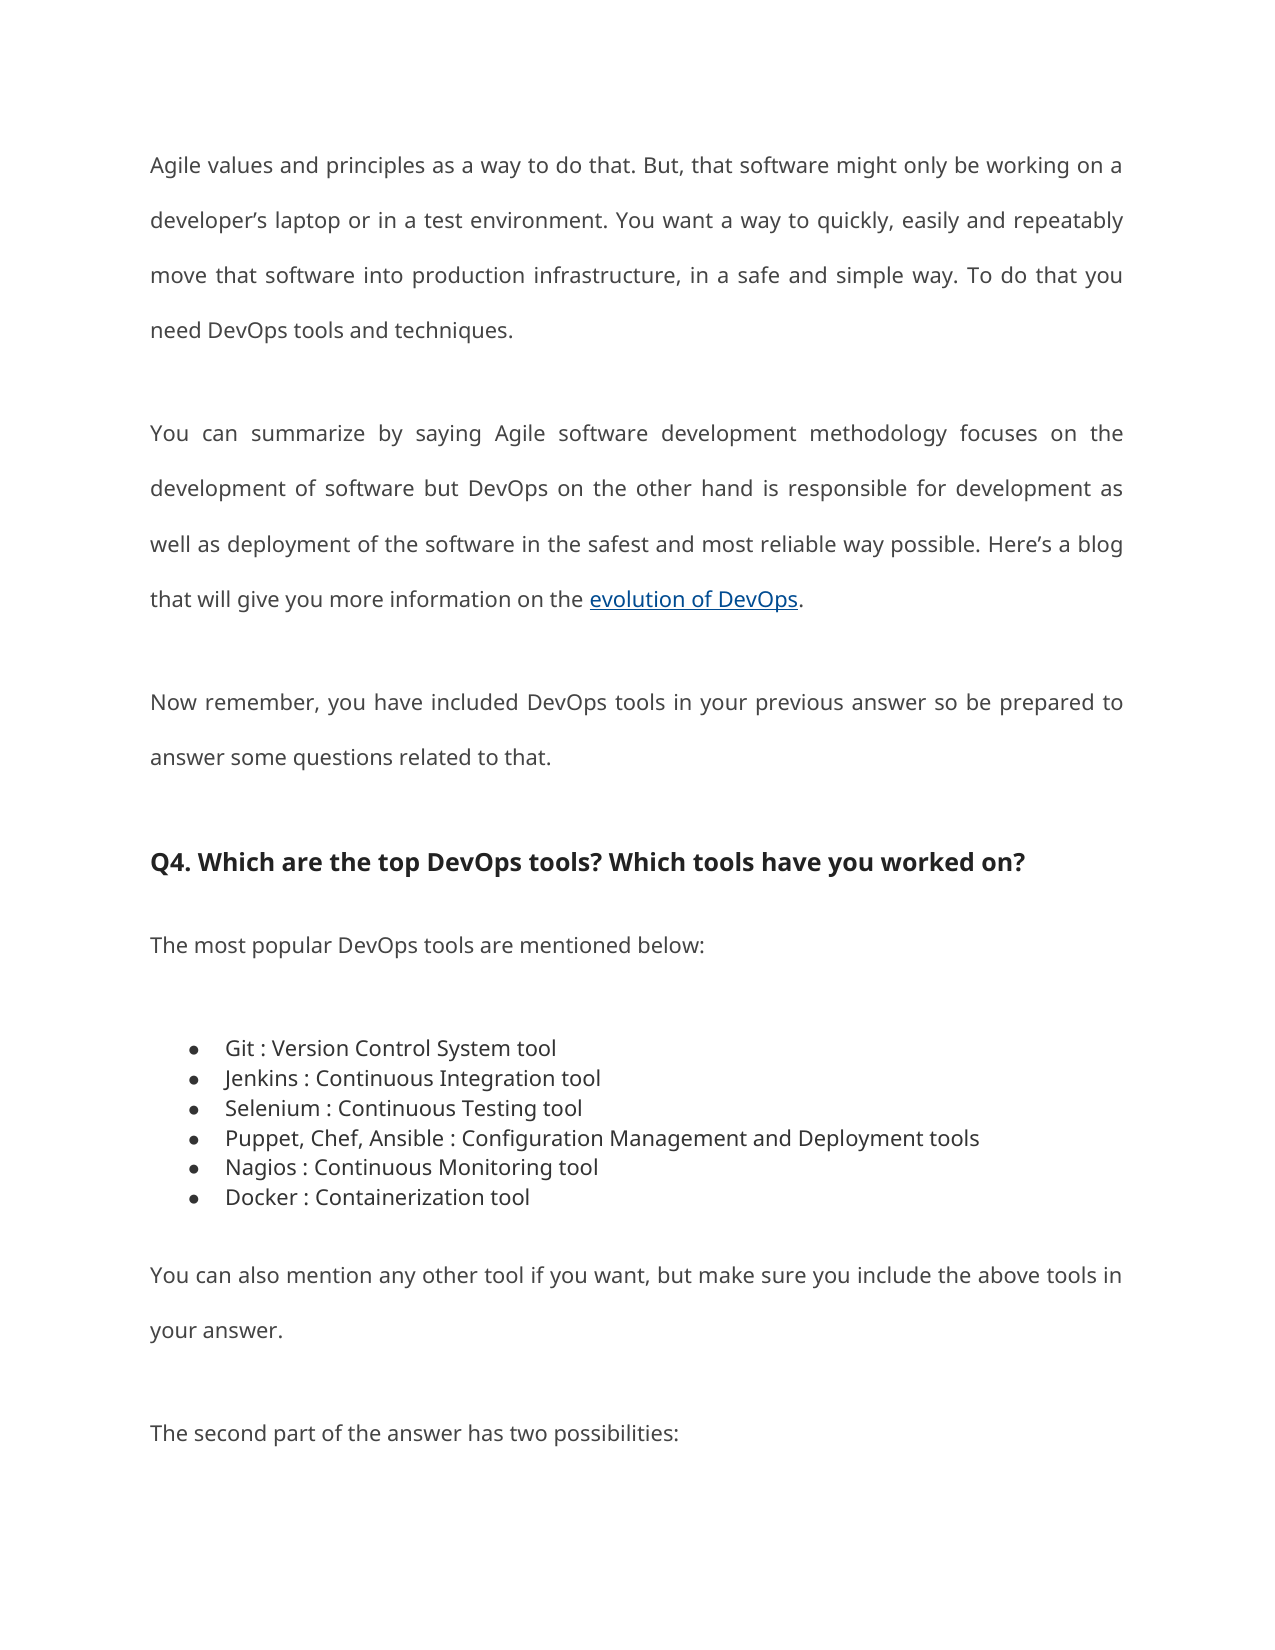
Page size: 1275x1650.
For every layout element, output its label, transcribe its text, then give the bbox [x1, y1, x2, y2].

list Selenium : Continuous Testing tool [187, 1093, 1125, 1122]
list Puppet, Chef, Ansible : Configuration Management and Deployment tools [187, 1122, 1125, 1152]
list Docker : Containerization tool [187, 1182, 1125, 1212]
text The most popular DevOps tools are mentioned below: [150, 930, 1125, 960]
text You can summarize by saying Agile software development methodology focuses on the development of software but DevOps on the other hand is responsible for development as well as deployment of the software in the safest and most reliable way possible. Here’s a blog that will give you more information on the evolution of DevOps. [150, 418, 1125, 613]
text You can also mention any other tool if you want, but make sure you include the above tools in your answer. [150, 1260, 1125, 1345]
text The second part of the answer has two possibilities: [150, 1418, 1125, 1448]
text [150, 150, 1125, 345]
list Nagios : Continuous Monitoring tool [187, 1152, 1125, 1182]
list Git : Version Control System tool [187, 1033, 1125, 1063]
text Now remember, you have included DevOps tools in your previous answer so be prepared to answer some questions related to that. [150, 687, 1125, 772]
list Jenkins : Continuous Integration tool [187, 1063, 1125, 1093]
subtitle Q4. Which are the top DevOps tools? Which tools have you worked on? [150, 845, 1125, 879]
